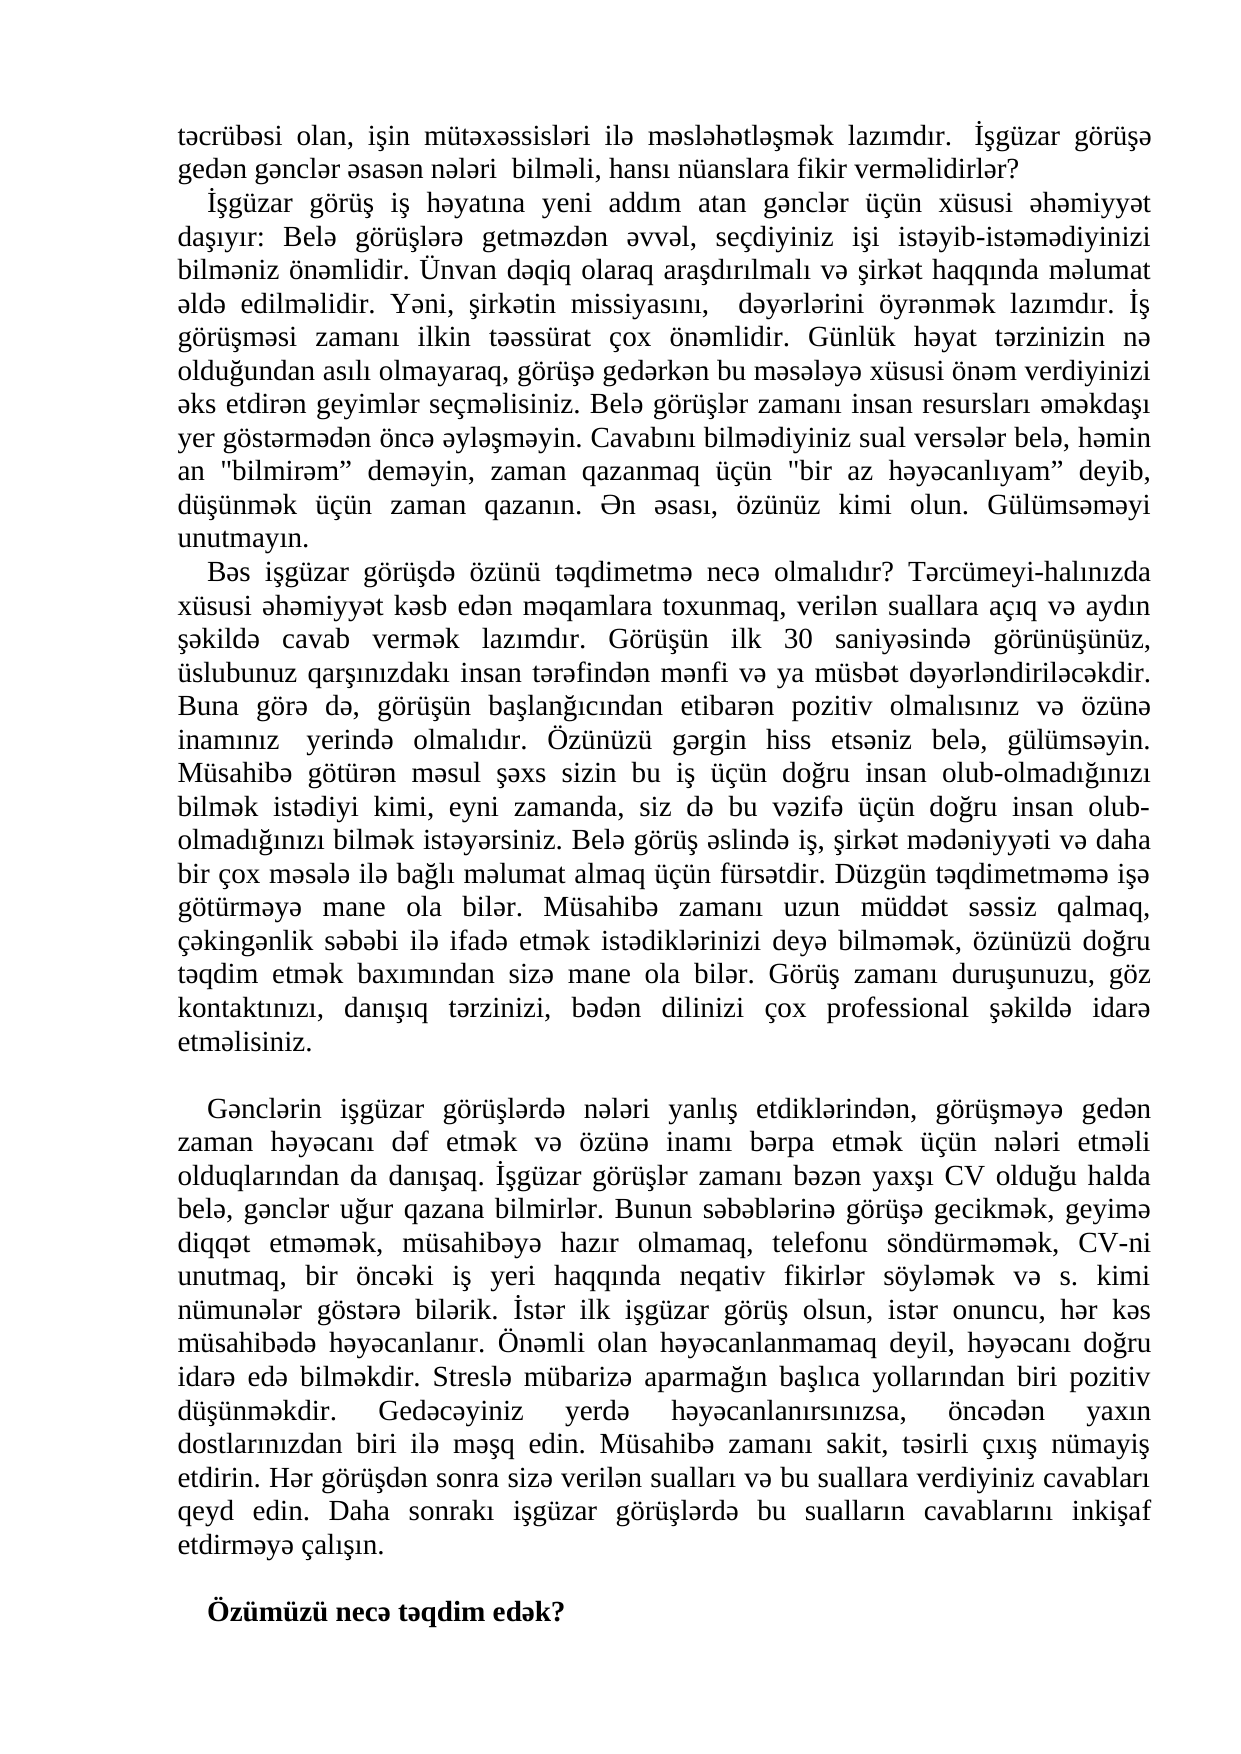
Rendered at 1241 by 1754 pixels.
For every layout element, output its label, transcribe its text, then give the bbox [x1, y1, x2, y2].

text Bəs işgüzar görüşdə özünü təqdimetmə necə olmalıdır? Tərcümeyi-halınızda xüsusi əhəmiyyət kəsb edən məqamlara toxunmaq, verilən suallara açıq və aydın şəkildə cavab vermək lazımdır. Görüşün ilk 30 saniyəsində görünüşünüz, üslubunuz qarşınızdakı insan tərəfindən mənfi və ya müsbət dəyərləndiriləcəkdir. Buna görə də, görüşün başlanğıcından etibarən pozitiv olmalısınız və özünə inamınız yerində olmalıdır. Özünüzü gərgin hiss etsəniz belə, gülümsəyin. Müsahibə götürən məsul şəxs sizin bu iş üçün doğru insan olub-olmadığınızı bilmək istədiyi kimi, eyni zamanda, siz də bu vəzifə üçün doğru insan olub-olmadığınızı bilmək istəyərsiniz. Belə görüş əslində iş, şirkət mədəniyyəti və daha bir çox məsələ ilə bağlı məlumat almaq üçün fürsətdir. Düzgün təqdimetməmə işə götürməyə mane ola bilər. Müsahibə zamanı uzun müddət səssiz qalmaq, çəkingənlik səbəbi ilə ifadə etmək istədiklərinizi deyə bilməmək, özünüzü doğru təqdim etmək baxımından sizə mane ola bilər. Görüş zamanı duruşunuzu, göz kontaktınızı, danışıq tərzinizi, bədən dilinizi çox professional şəkildə idarə etməlisiniz. [177, 554, 1152, 1057]
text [177, 118, 1152, 185]
text İşgüzar görüş iş həyatına yeni addım atan gənclər üçün xüsusi əhəmiyyət daşıyır: Belə görüşlərə getməzdən əvvəl, seçdiyiniz işi istəyib-istəmədiyinizi bilməniz önəmlidir. Ünvan dəqiq olaraq araşdırılmalı və şirkət haqqında məlumat əldə edilməlidir. Yəni, şirkətin missiyasını, dəyərlərini öyrənmək lazımdır. İş görüşməsi zamanı ilkin təəssürat çox önəmlidir. Günlük həyat tərzinizin nə olduğundan asılı olmayaraq, görüşə gedərkən bu məsələyə xüsusi önəm verdiyinizi əks etdirən geyimlər seçməlisiniz. Belə görüşlər zamanı insan resursları əməkdaşı yer göstərmədən öncə əyləşməyin. Cavabını bilmədiyiniz sual versələr belə, həmin an "bilmirəm” deməyin, zaman qazanmaq üçün "bir az həyəcanlıyam” deyib, düşünmək üçün zaman qazanın. Ən əsası, özünüz kimi olun. Gülümsəməyi unutmayın. [177, 185, 1152, 554]
text Özümüzü necə təqdim edək? [177, 1594, 1152, 1627]
text Gənclərin işgüzar görüşlərdə nələri yanlış etdiklərindən, görüşməyə gedən zaman həyəcanı dəf etmək və özünə inamı bərpa etmək üçün nələri etməli olduqlarından da danışaq. İşgüzar görüşlər zamanı bəzən yaxşı CV olduğu halda belə, gənclər uğur qazana bilmirlər. Bunun səbəblərinə görüşə gecikmək, geyimə diqqət etməmək, müsahibəyə hazır olmamaq, telefonu söndürməmək, CV-ni unutmaq, bir öncəki iş yeri haqqında neqativ fikirlər söyləmək və s. kimi nümunələr göstərə bilərik. İstər ilk işgüzar görüş olsun, istər onuncu, hər kəs müsahibədə həyəcanlanır. Önəmli olan həyəcanlanmamaq deyil, həyəcanı doğru idarə edə bilməkdir. Streslə mübarizə aparmağın başlıca yollarından biri pozitiv düşünməkdir. Gedəcəyiniz yerdə həyəcanlanırsınızsa, öncədən yaxın dostlarınızdan biri ilə məşq edin. Müsahibə zamanı sakit, təsirli çıxış nümayiş etdirin. Hər görüşdən sonra sizə verilən sualları və bu suallara verdiyiniz cavabları qeyd edin. Daha sonrakı işgüzar görüşlərdə bu sualların cavablarını inkişaf etdirməyə çalışın. [177, 1091, 1152, 1560]
